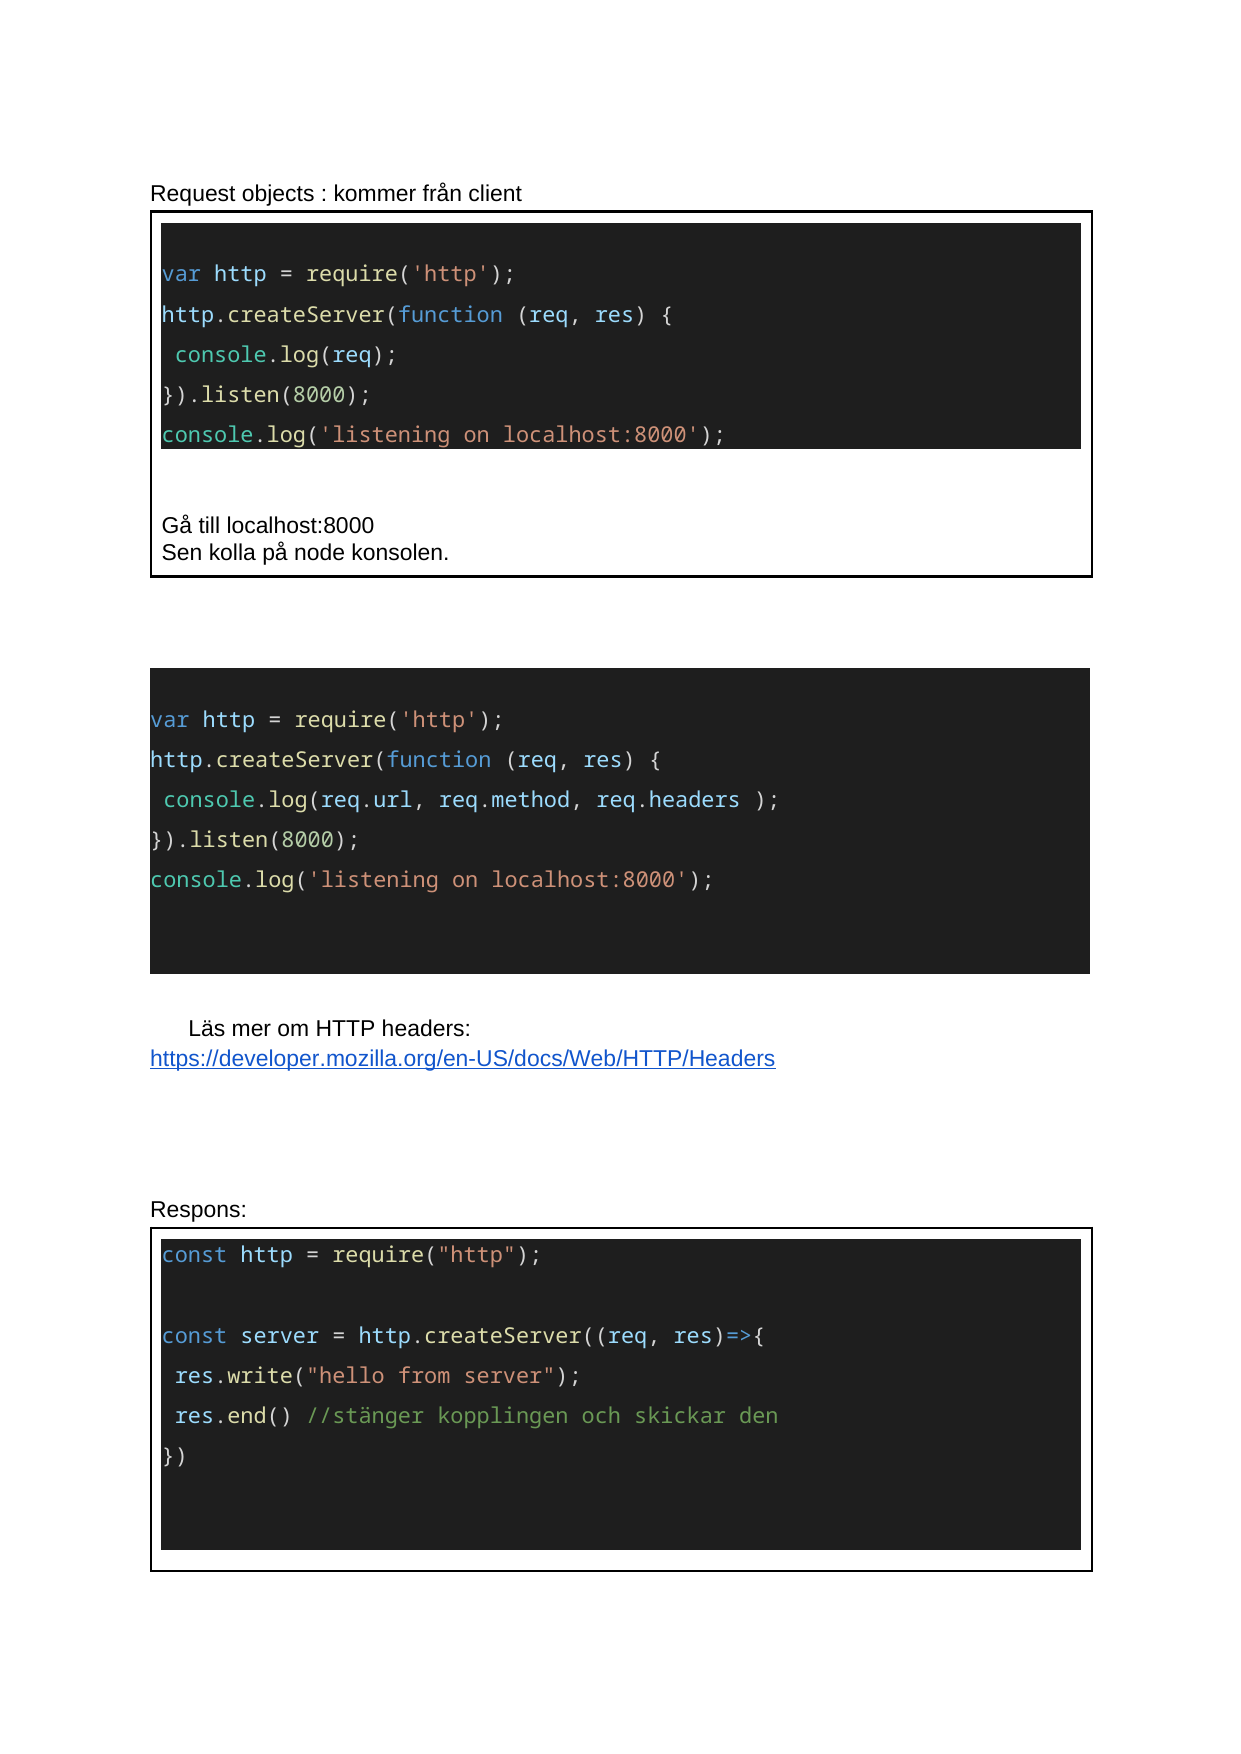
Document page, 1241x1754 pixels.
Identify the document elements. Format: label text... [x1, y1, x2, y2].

text Request objects : kommer från client [150, 180, 1090, 207]
text console.log('listening on localhost:8000'); [150, 864, 1090, 894]
text http.createServer(function (req, res) { [150, 744, 1090, 773]
table_header var http = require('http'); http.createServer(function (req, res) { console.log(req); }).listen(8000); console.log('listening on localhost:8000'); Gå till localhost:8000 Sen kolla på node konsolen. [152, 213, 1091, 575]
text Respons: [150, 1196, 1090, 1223]
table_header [152, 1229, 1091, 1569]
text Läs mer om HTTP headers: https://developer.mozilla.org/en-US/docs/Web/HTTP/Headers [150, 1015, 1090, 1072]
text }).listen(8000); [150, 824, 1090, 854]
text var http = require('http'); [150, 703, 1090, 733]
text console.log(req.url, req.method, req.headers ); [150, 784, 1090, 814]
